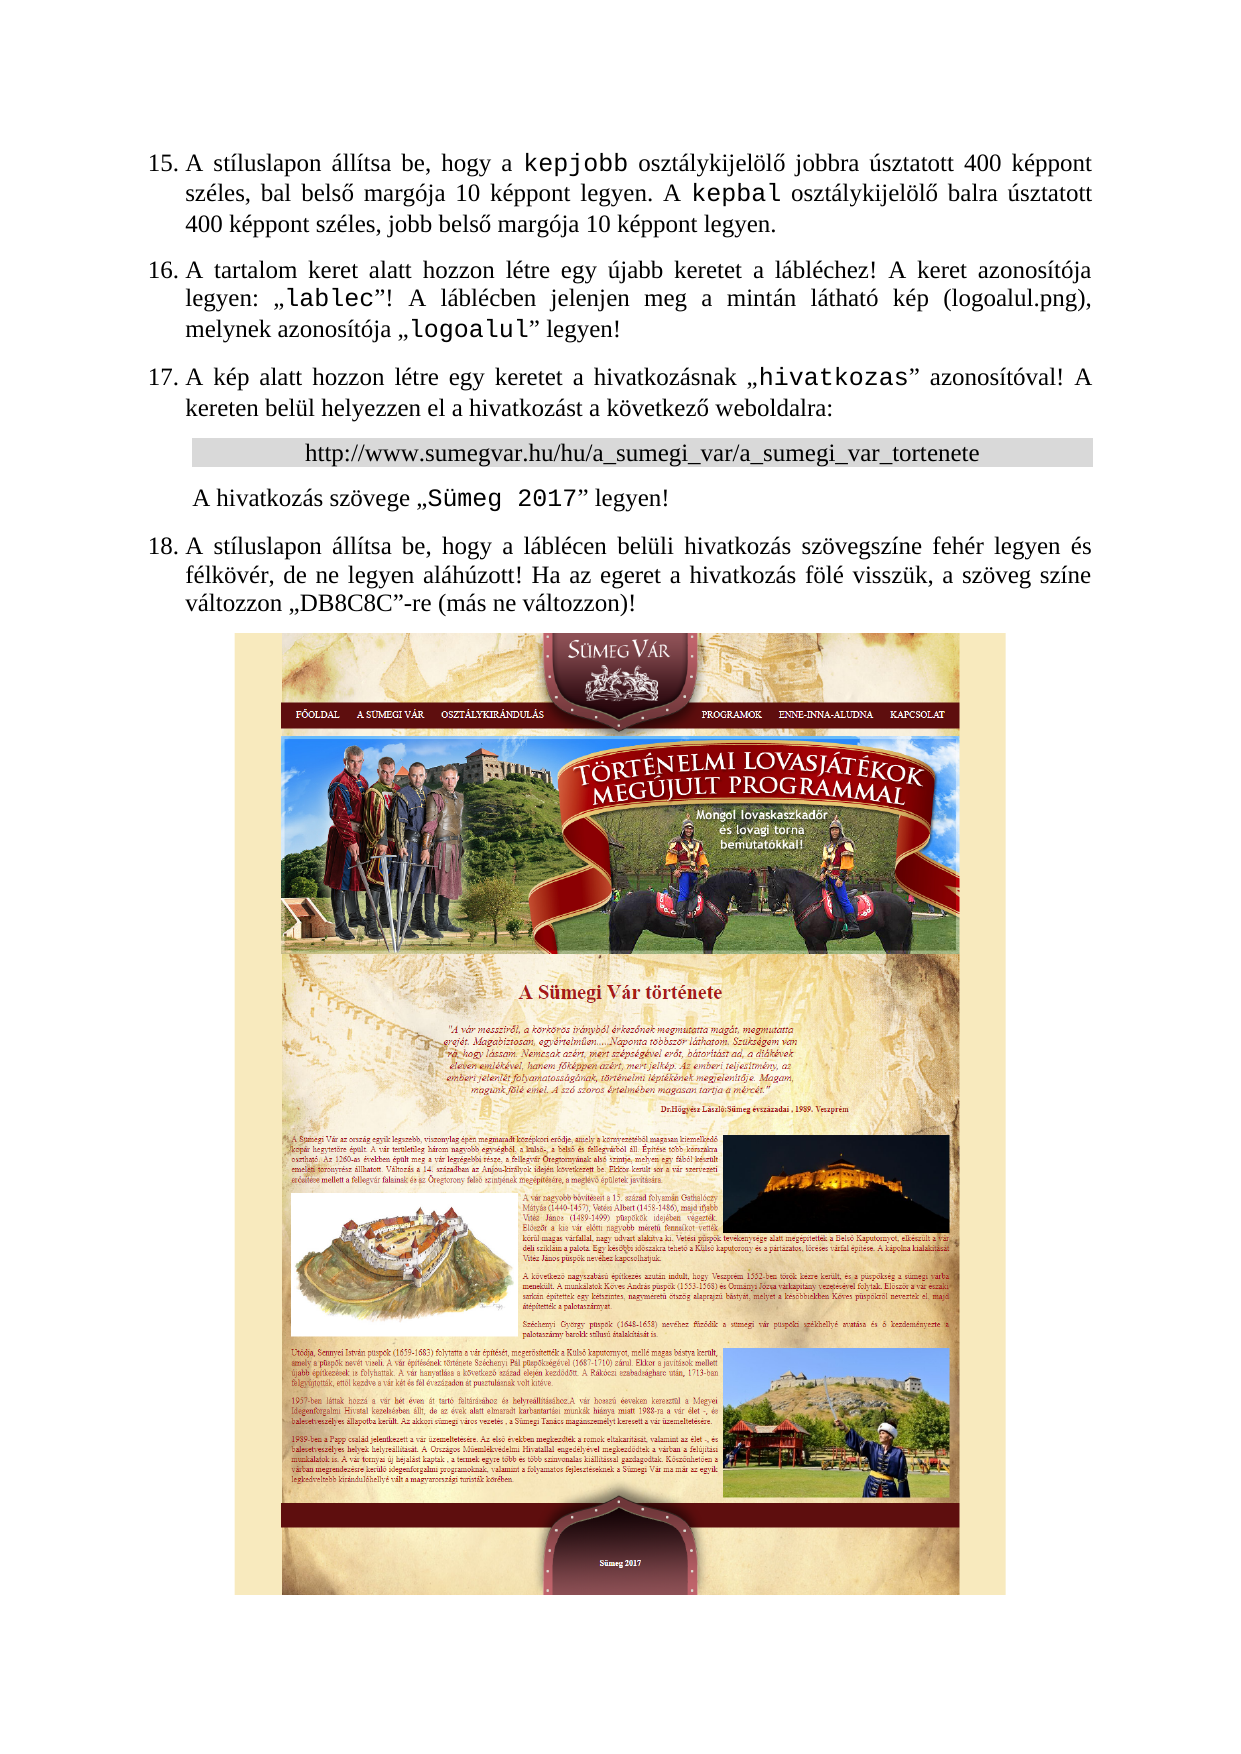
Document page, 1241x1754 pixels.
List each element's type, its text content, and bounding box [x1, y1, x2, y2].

text A hivatkozás szövege „Sümeg 2017” legyen! [192, 483, 1093, 514]
picture [234, 633, 1006, 1595]
list A kép alatt hozzon létre egy keretet a hivatkozásnak „hivatkozas” azonosítóval! A kereten belül helyezzen el a hivatkozást a következő weboldalra: [148, 362, 1093, 421]
list A stíluslapon állítsa be, hogy a láblécen belüli hivatkozás szövegszíne fehér legyen és félkövér, de ne legyen aláhúzott! Ha az egeret a hivatkozás fölé visszük, a szöveg színe változzon „DB8C8C”-re (más ne változzon)! [148, 531, 1093, 617]
list A stíluslapon állítsa be, hogy a kepjobb osztálykijelölő jobbra úsztatott 400 képpont széles, bal belső margója 10 képpont legyen. A kepbal osztálykijelölő balra úsztatott 400 képpont széles, jobb belső margója 10 képpont legyen. [148, 148, 1093, 238]
list A tartalom keret alatt hozzon létre egy újabb keretet a lábléchez! A keret azonosítója legyen: „lablec”! A láblécben jelenjen meg a mintán látható kép (logoalul.png), melynek azonosítója „logoalul” legyen! [148, 255, 1093, 345]
text http://www.sumegvar.hu/hu/a_sumegi_var/a_sumegi_var_tortenete [192, 438, 1093, 467]
